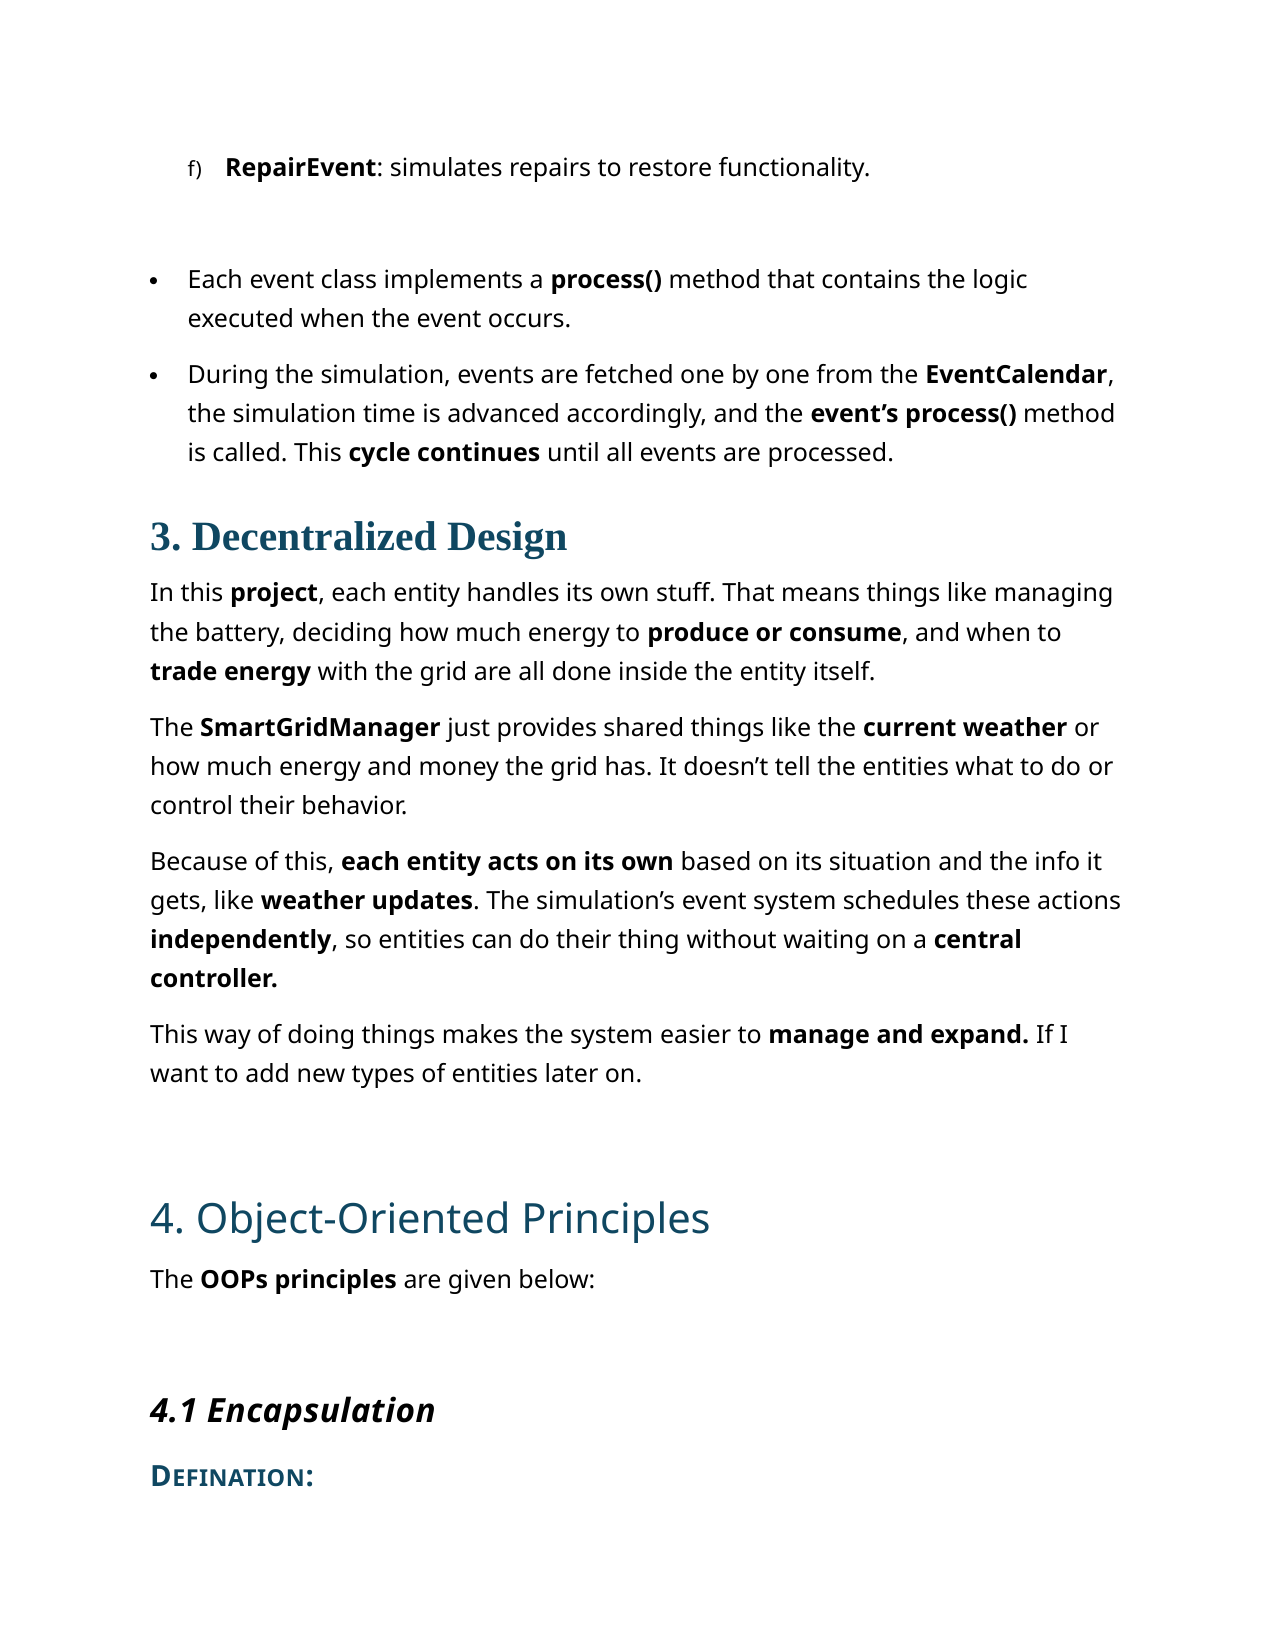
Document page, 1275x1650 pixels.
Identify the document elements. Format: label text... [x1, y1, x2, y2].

text The SmartGridManager just provides shared things like the current weather or how much energy and money the grid has. It doesn’t tell the entities what to do or control their behavior. [150, 709, 1125, 822]
text In this project, each entity handles its own stuff. That means things like managing the battery, deciding how much energy to produce or consume, and when to trade energy with the grid are all done inside the entity itself. [150, 575, 1125, 687]
text The OOPs principles are given below: [150, 1262, 1125, 1296]
list Each event class implements a process() method that contains the logic executed when the event occurs. [150, 262, 1125, 335]
subtitle 3. Decentralized Design [150, 512, 1125, 559]
text 4.1 Encapsulation [150, 1387, 1125, 1432]
subtitle 4. Object-Oriented Principles [150, 1188, 1125, 1245]
list During the simulation, events are fetched one by one from the EventCalendar, the simulation time is advanced accordingly, and the event’s process() method is called. This cycle continues until all events are processed. [150, 357, 1125, 469]
list RepairEvent: simulates repairs to restore functionality. [187, 150, 1125, 184]
text Because of this, each entity acts on its own based on its situation and the info it gets, like weather updates. The simulation’s event system schedules these actions independently, so entities can do their thing without waiting on a central controller. [150, 843, 1125, 995]
text This way of doing things makes the system easier to manage and expand. If I want to add new types of entities later on. [150, 1017, 1125, 1090]
text Defination: [150, 1456, 1125, 1495]
